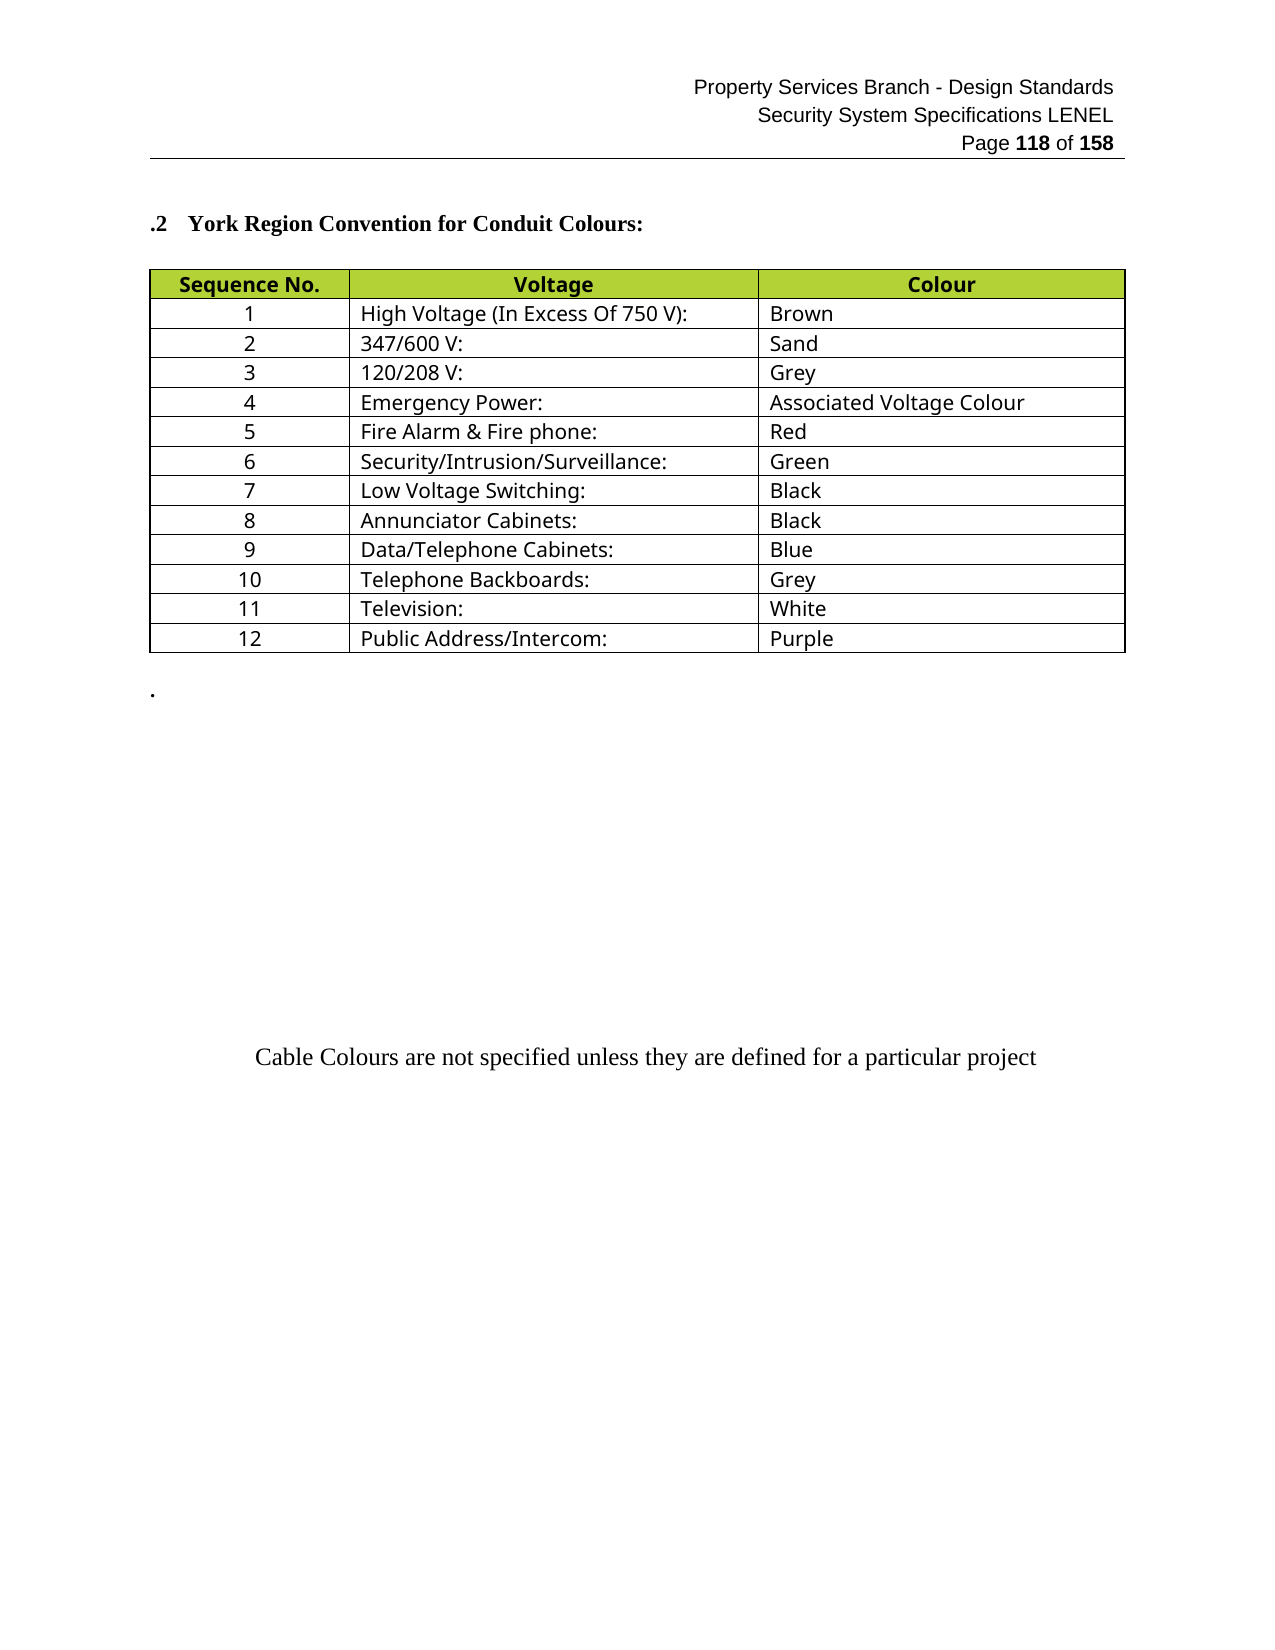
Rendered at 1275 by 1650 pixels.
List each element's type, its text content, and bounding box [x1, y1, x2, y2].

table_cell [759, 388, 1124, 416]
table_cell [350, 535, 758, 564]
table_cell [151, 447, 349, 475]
text Cable Colours are not specified unless they are defined for a particular project [255, 1042, 1125, 1071]
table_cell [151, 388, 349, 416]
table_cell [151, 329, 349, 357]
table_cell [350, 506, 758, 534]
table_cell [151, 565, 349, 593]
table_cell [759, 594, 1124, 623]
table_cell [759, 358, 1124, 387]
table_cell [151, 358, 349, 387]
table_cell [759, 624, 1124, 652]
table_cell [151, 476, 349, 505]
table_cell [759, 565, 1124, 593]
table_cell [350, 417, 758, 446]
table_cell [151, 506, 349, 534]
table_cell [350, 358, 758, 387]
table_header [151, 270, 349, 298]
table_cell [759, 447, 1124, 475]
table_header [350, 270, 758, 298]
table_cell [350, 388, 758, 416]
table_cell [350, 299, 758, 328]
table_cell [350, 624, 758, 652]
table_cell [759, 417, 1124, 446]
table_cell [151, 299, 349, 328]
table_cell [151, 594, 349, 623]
list York Region Convention for Conduit Colours: [150, 209, 1125, 236]
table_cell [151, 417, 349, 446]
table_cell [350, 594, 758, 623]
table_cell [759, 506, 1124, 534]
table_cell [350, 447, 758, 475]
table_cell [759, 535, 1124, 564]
text . [150, 653, 1125, 702]
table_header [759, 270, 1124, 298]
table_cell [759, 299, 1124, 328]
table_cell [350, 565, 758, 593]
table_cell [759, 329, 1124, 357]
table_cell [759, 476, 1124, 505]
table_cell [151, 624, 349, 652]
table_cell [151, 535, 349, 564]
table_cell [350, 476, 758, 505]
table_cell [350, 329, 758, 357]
